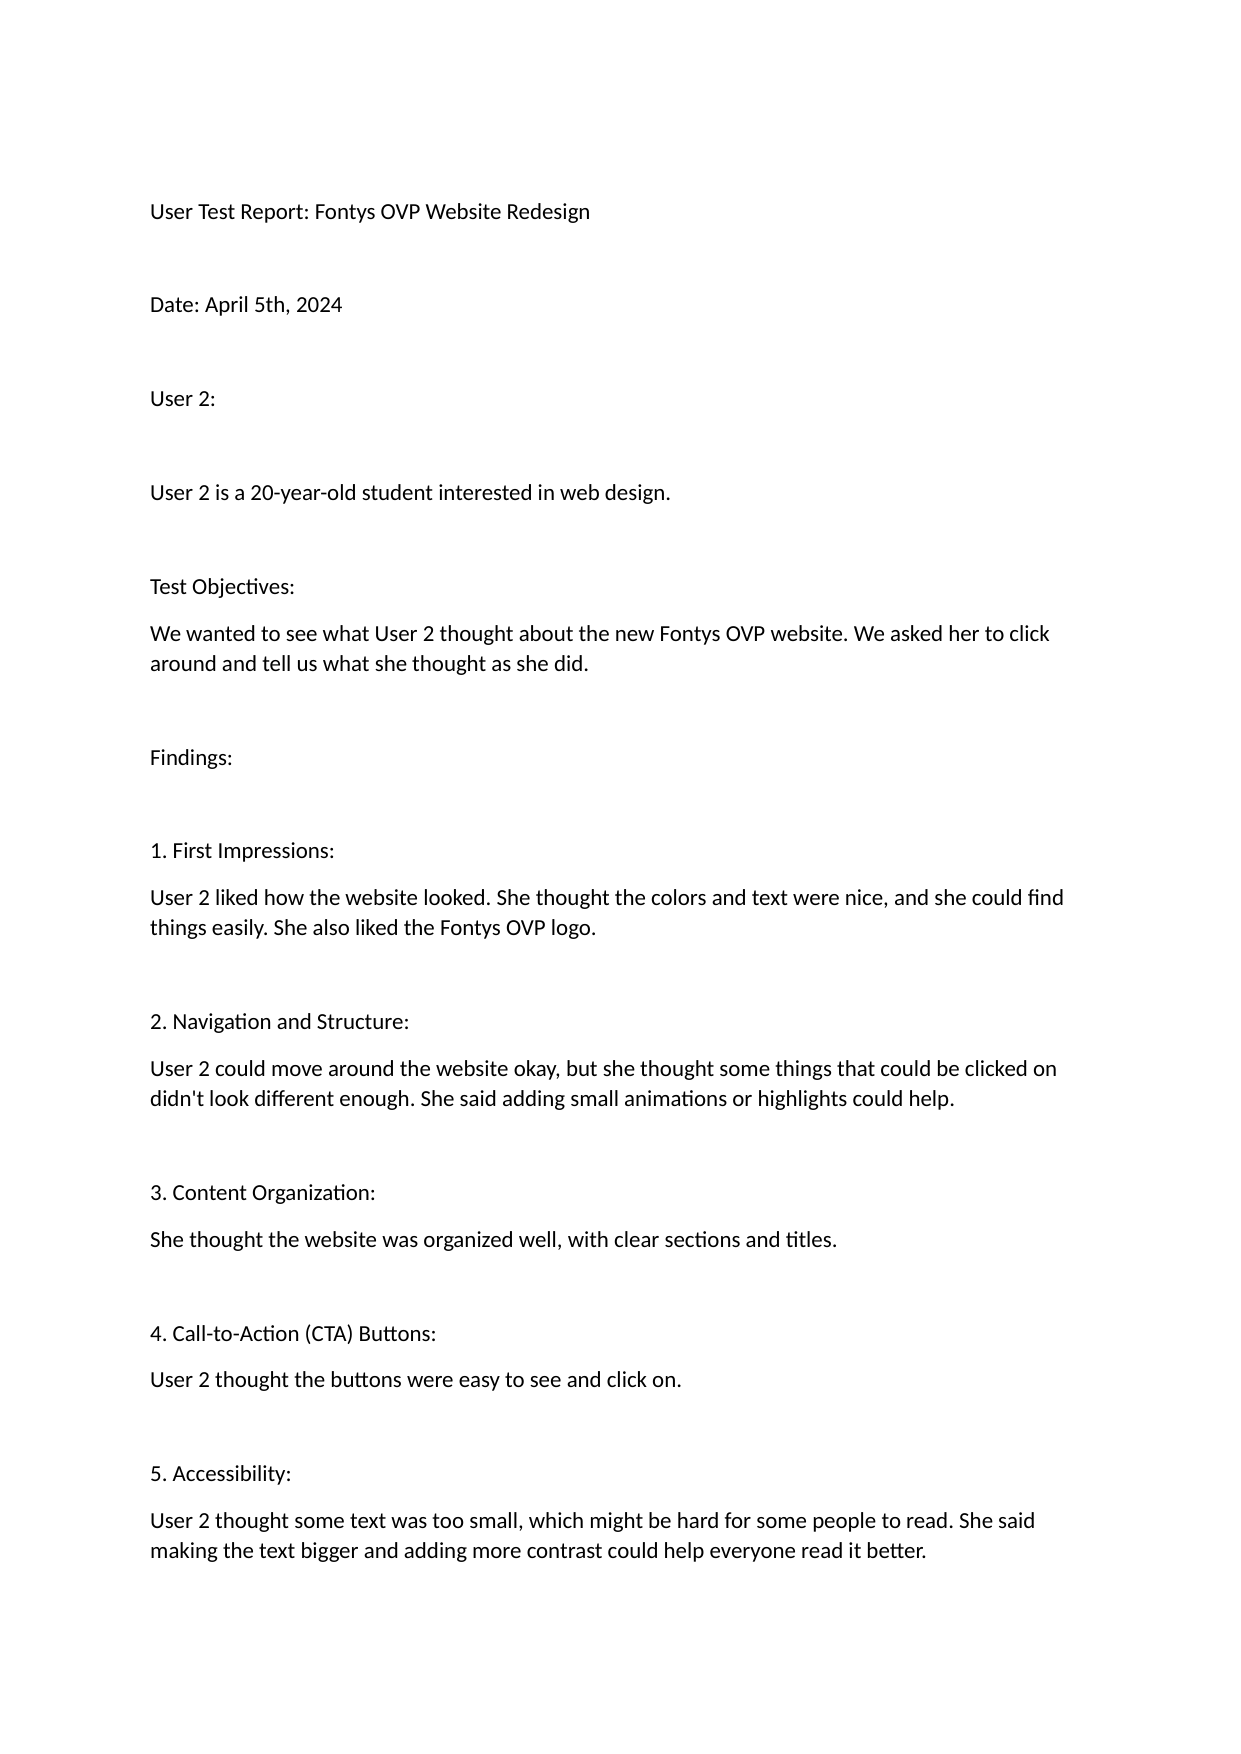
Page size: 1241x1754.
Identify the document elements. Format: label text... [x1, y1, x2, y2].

text 1. First Impressions: [150, 836, 1090, 864]
text 2. Navigation and Structure: [150, 1007, 1090, 1035]
text User 2 could move around the website okay, but she thought some things that could be clicked on didn't look different enough. She said adding small animations or highlights could help. [150, 1054, 1090, 1112]
text User 2 liked how the website looked. She thought the colors and text were nice, and she could find things easily. She also liked the Fontys OVP logo. [150, 883, 1090, 942]
text Date: April 5th, 2024 [150, 291, 1090, 319]
text 4. Call-to-Action (CTA) Buttons: [150, 1319, 1090, 1347]
text Test Objectives: [150, 572, 1090, 600]
text User 2 thought the buttons were easy to see and click on. [150, 1366, 1090, 1394]
text 5. Accessibility: [150, 1459, 1090, 1487]
text Findings: [150, 743, 1090, 771]
text We wanted to see what User 2 thought about the new Fontys OVP website. We asked her to click around and tell us what she thought as she did. [150, 619, 1090, 677]
text User 2 is a 20-year-old student interested in web design. [150, 478, 1090, 506]
text User Test Report: Fontys OVP Website Redesign [150, 197, 1090, 225]
text User 2 thought some text was too small, which might be hard for some people to read. She said making the text bigger and adding more contrast could help everyone read it better. [150, 1506, 1090, 1564]
text 3. Content Organization: [150, 1178, 1090, 1206]
text She thought the website was organized well, with clear sections and titles. [150, 1225, 1090, 1253]
text User 2: [150, 384, 1090, 412]
